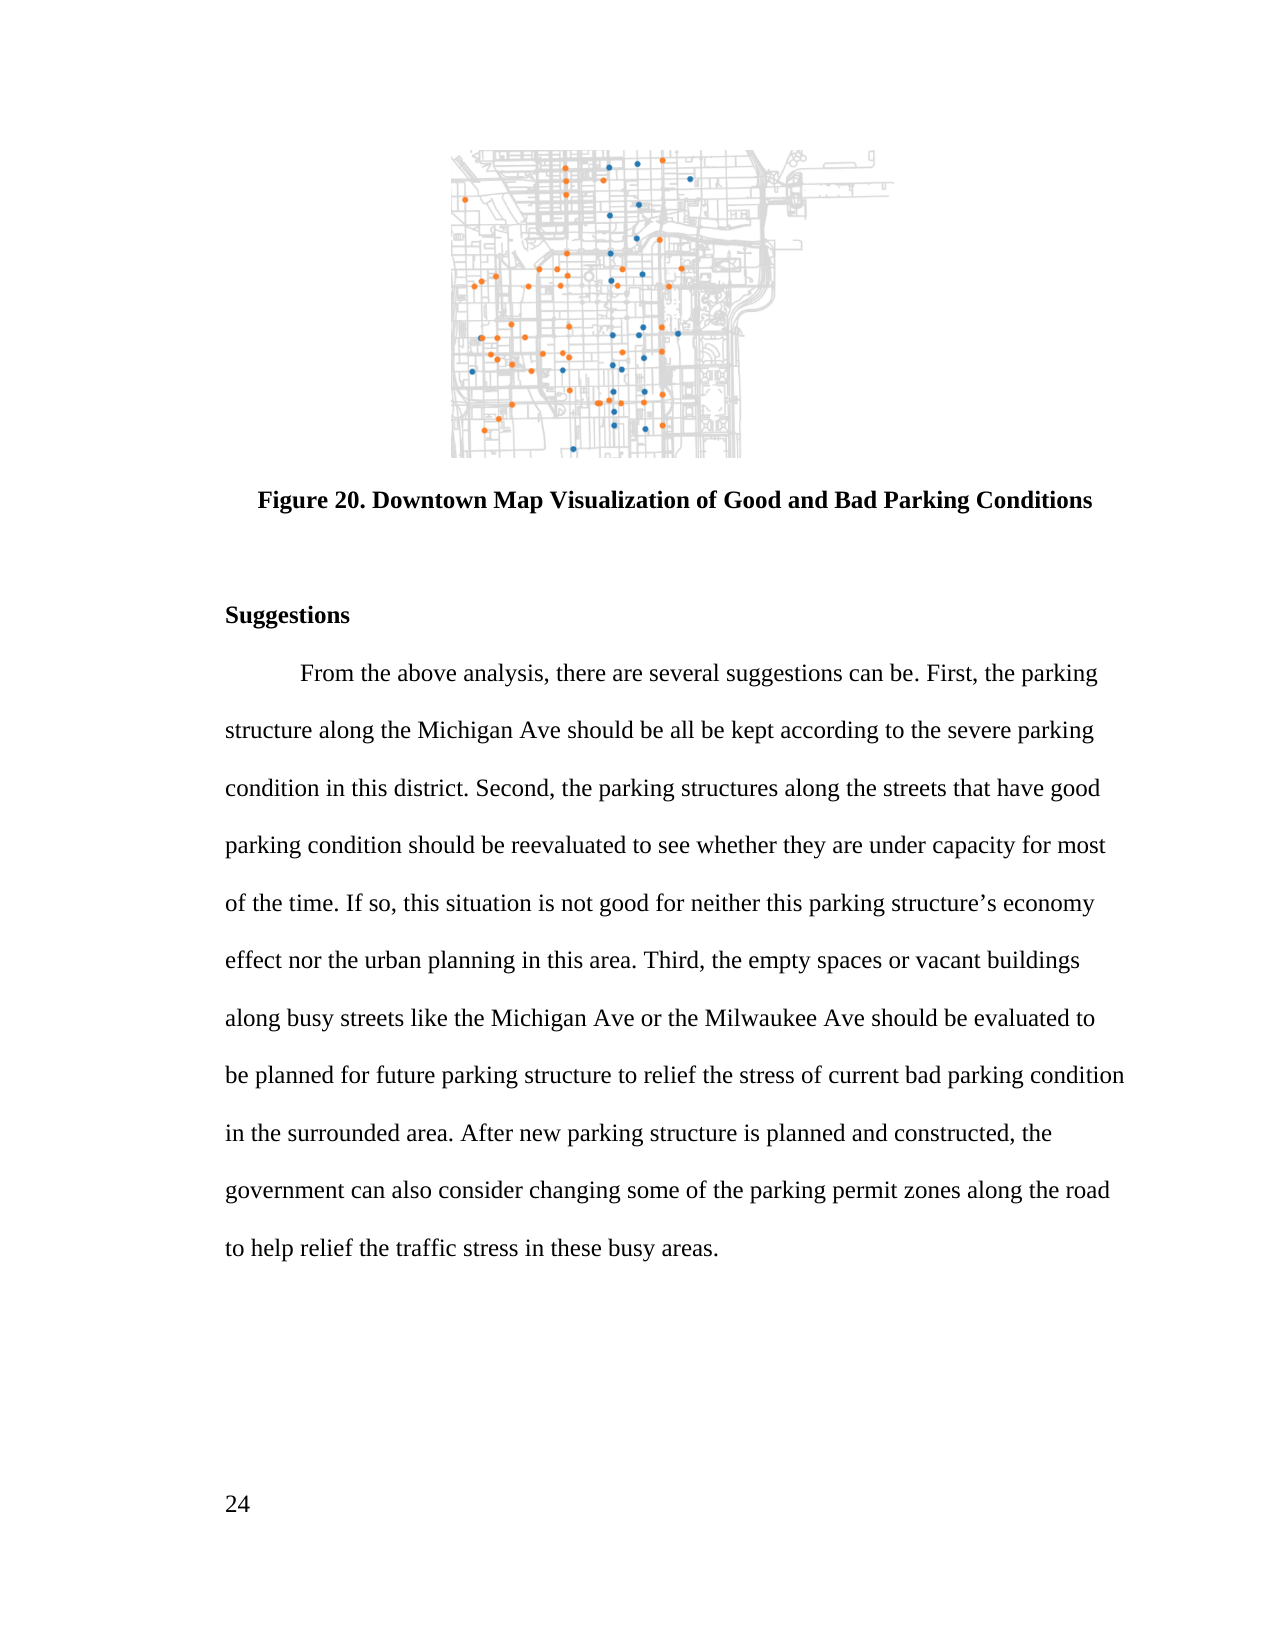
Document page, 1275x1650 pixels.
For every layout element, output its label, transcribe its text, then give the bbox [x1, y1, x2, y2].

subtitle Suggestions [225, 600, 1125, 629]
picture [451, 150, 899, 458]
text From the above analysis, there are several suggestions can be. First, the parking structure along the Michigan Ave should be all be kept according to the severe parking condition in this district. Second, the parking structures along the streets that have good parking condition should be reevaluated to see whether they are under capacity for most of the time. If so, this situation is not good for neither this parking structure’s economy effect nor the urban planning in this area. Third, the empty spaces or vacant buildings along busy streets like the Michigan Ave or the Milwaukee Ave should be evaluated to be planned for future parking structure to relief the stress of current bad parking condition in the surrounded area. After new parking structure is planned and constructed, the government can also consider changing some of the parking permit zones along the road to help relief the traffic stress in these busy areas. [225, 658, 1125, 1261]
